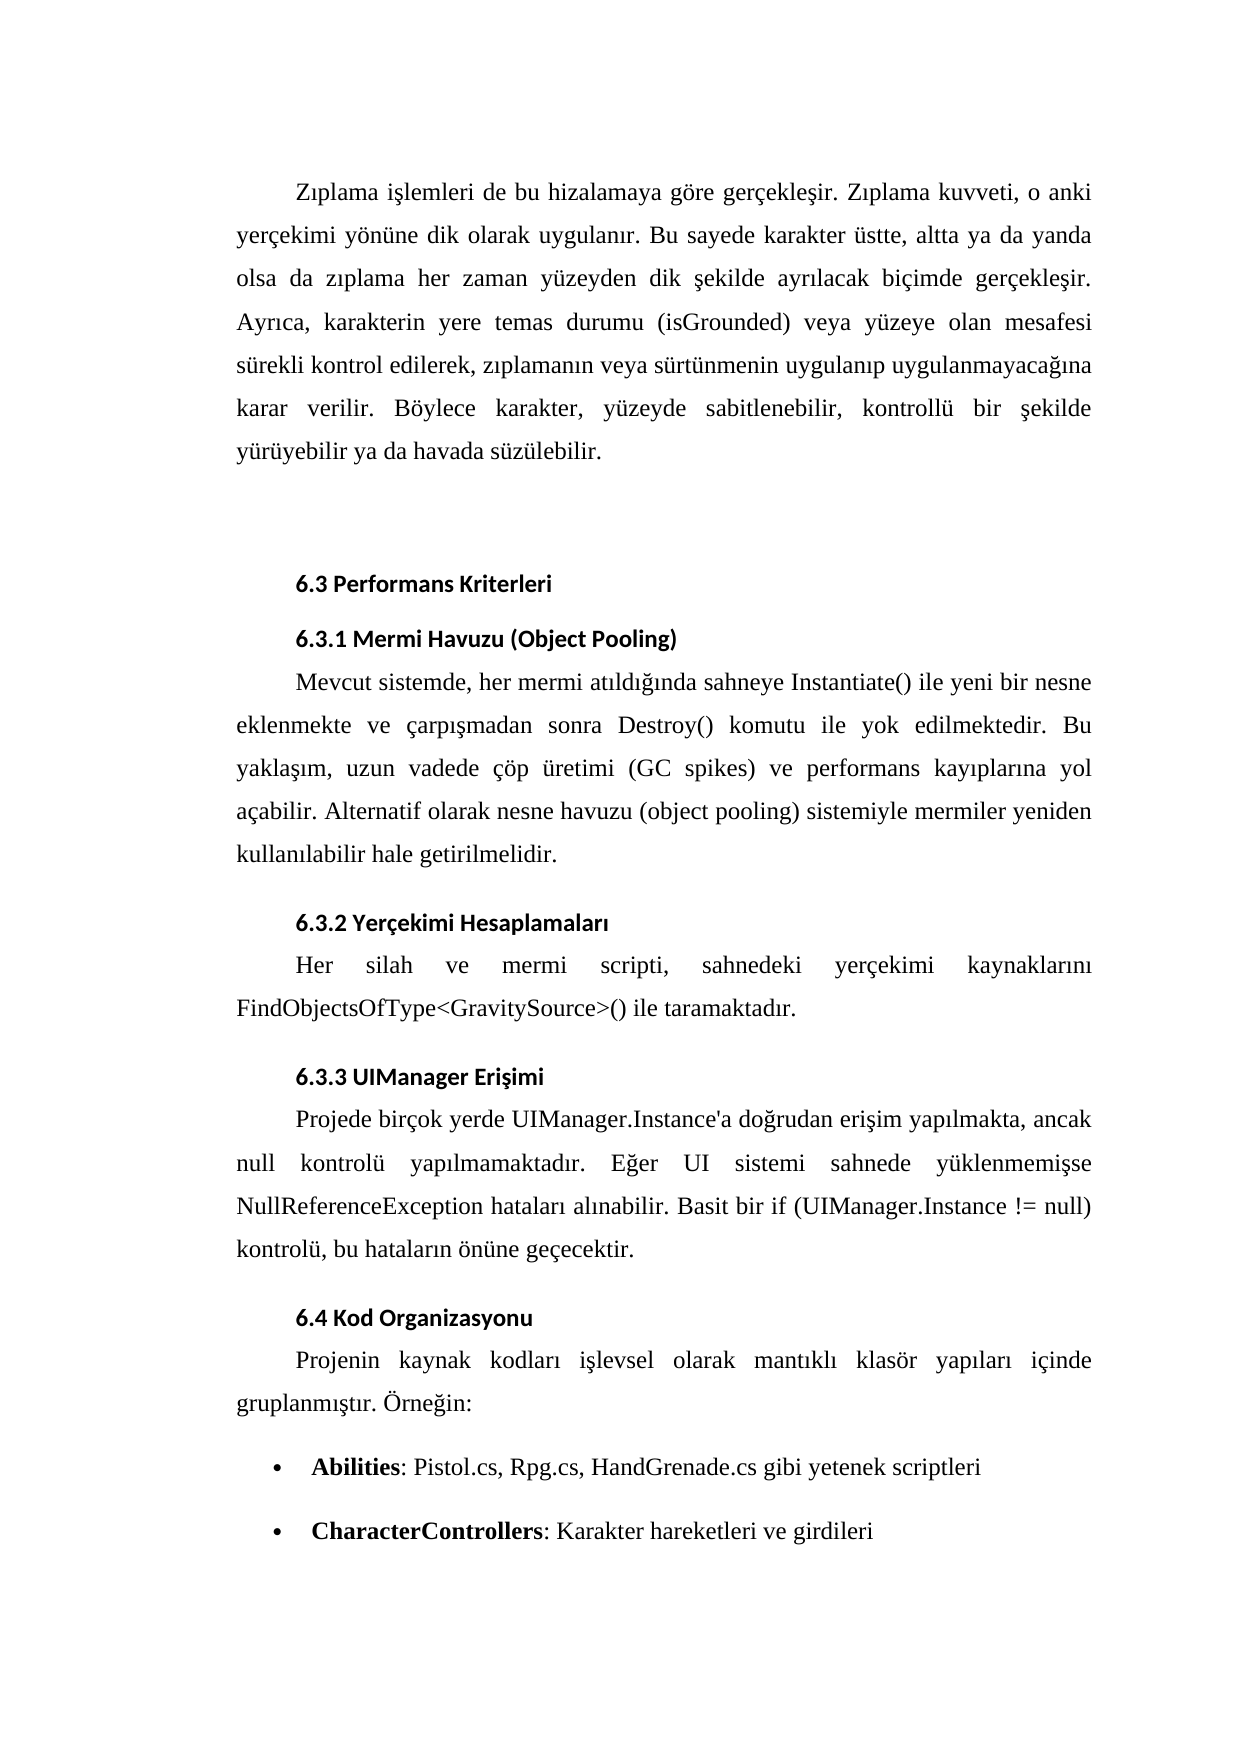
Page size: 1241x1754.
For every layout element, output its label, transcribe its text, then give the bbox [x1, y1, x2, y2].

text Zıplama işlemleri de bu hizalamaya göre gerçekleşir. Zıplama kuvveti, o anki yerçekimi yönüne dik olarak uygulanır. Bu sayede karakter üstte, altta ya da yanda olsa da zıplama her zaman yüzeyden dik şekilde ayrılacak biçimde gerçekleşir. Ayrıca, karakterin yere temas durumu (isGrounded) veya yüzeye olan mesafesi sürekli kontrol edilerek, zıplamanın veya sürtünmenin uygulanıp uygulanmayacağına karar verilir. Böylece karakter, yüzeyde sabitlenebilir, kontrollü bir şekilde yürüyebilir ya da havada süzülebilir. [236, 177, 1093, 465]
subtitle 6.4 Kod Organizasyonu [236, 1302, 1093, 1332]
list Abilities: Pistol.cs, Rpg.cs, HandGrenade.cs gibi yetenek scriptleri [274, 1452, 1093, 1481]
list CharacterControllers: Karakter hareketleri ve girdileri [274, 1516, 1093, 1545]
subtitle 6.3.2 Yerçekimi Hesaplamaları [236, 907, 1093, 938]
text Projenin kaynak kodları işlevsel olarak mantıklı klasör yapıları içinde gruplanmıştır. Örneğin: [236, 1345, 1093, 1417]
subtitle 6.3.3 UIManager Erişimi [236, 1061, 1093, 1092]
text Her silah ve mermi scripti, sahnedeki yerçekimi kaynaklarını FindObjectsOfType<GravitySource>() ile taramaktadır. [236, 950, 1093, 1022]
subtitle 6.3 Performans Kriterleri [236, 568, 1093, 598]
text Mevcut sistemde, her mermi atıldığında sahneye Instantiate() ile yeni bir nesne eklenmekte ve çarpışmadan sonra Destroy() komutu ile yok edilmektedir. Bu yaklaşım, uzun vadede çöp üretimi (GC spikes) ve performans kayıplarına yol açabilir. Alternatif olarak nesne havuzu (object pooling) sistemiyle mermiler yeniden kullanılabilir hale getirilmelidir. [236, 667, 1093, 868]
subtitle 6.3.1 Mermi Havuzu (Object Pooling) [236, 623, 1093, 654]
text Projede birçok yerde UIManager.Instance'a doğrudan erişim yapılmakta, ancak null kontrolü yapılmamaktadır. Eğer UI sistemi sahnede yüklenmemişse NullReferenceException hataları alınabilir. Basit bir if (UIManager.Instance != null) kontrolü, bu hataların önüne geçecektir. [236, 1104, 1093, 1263]
